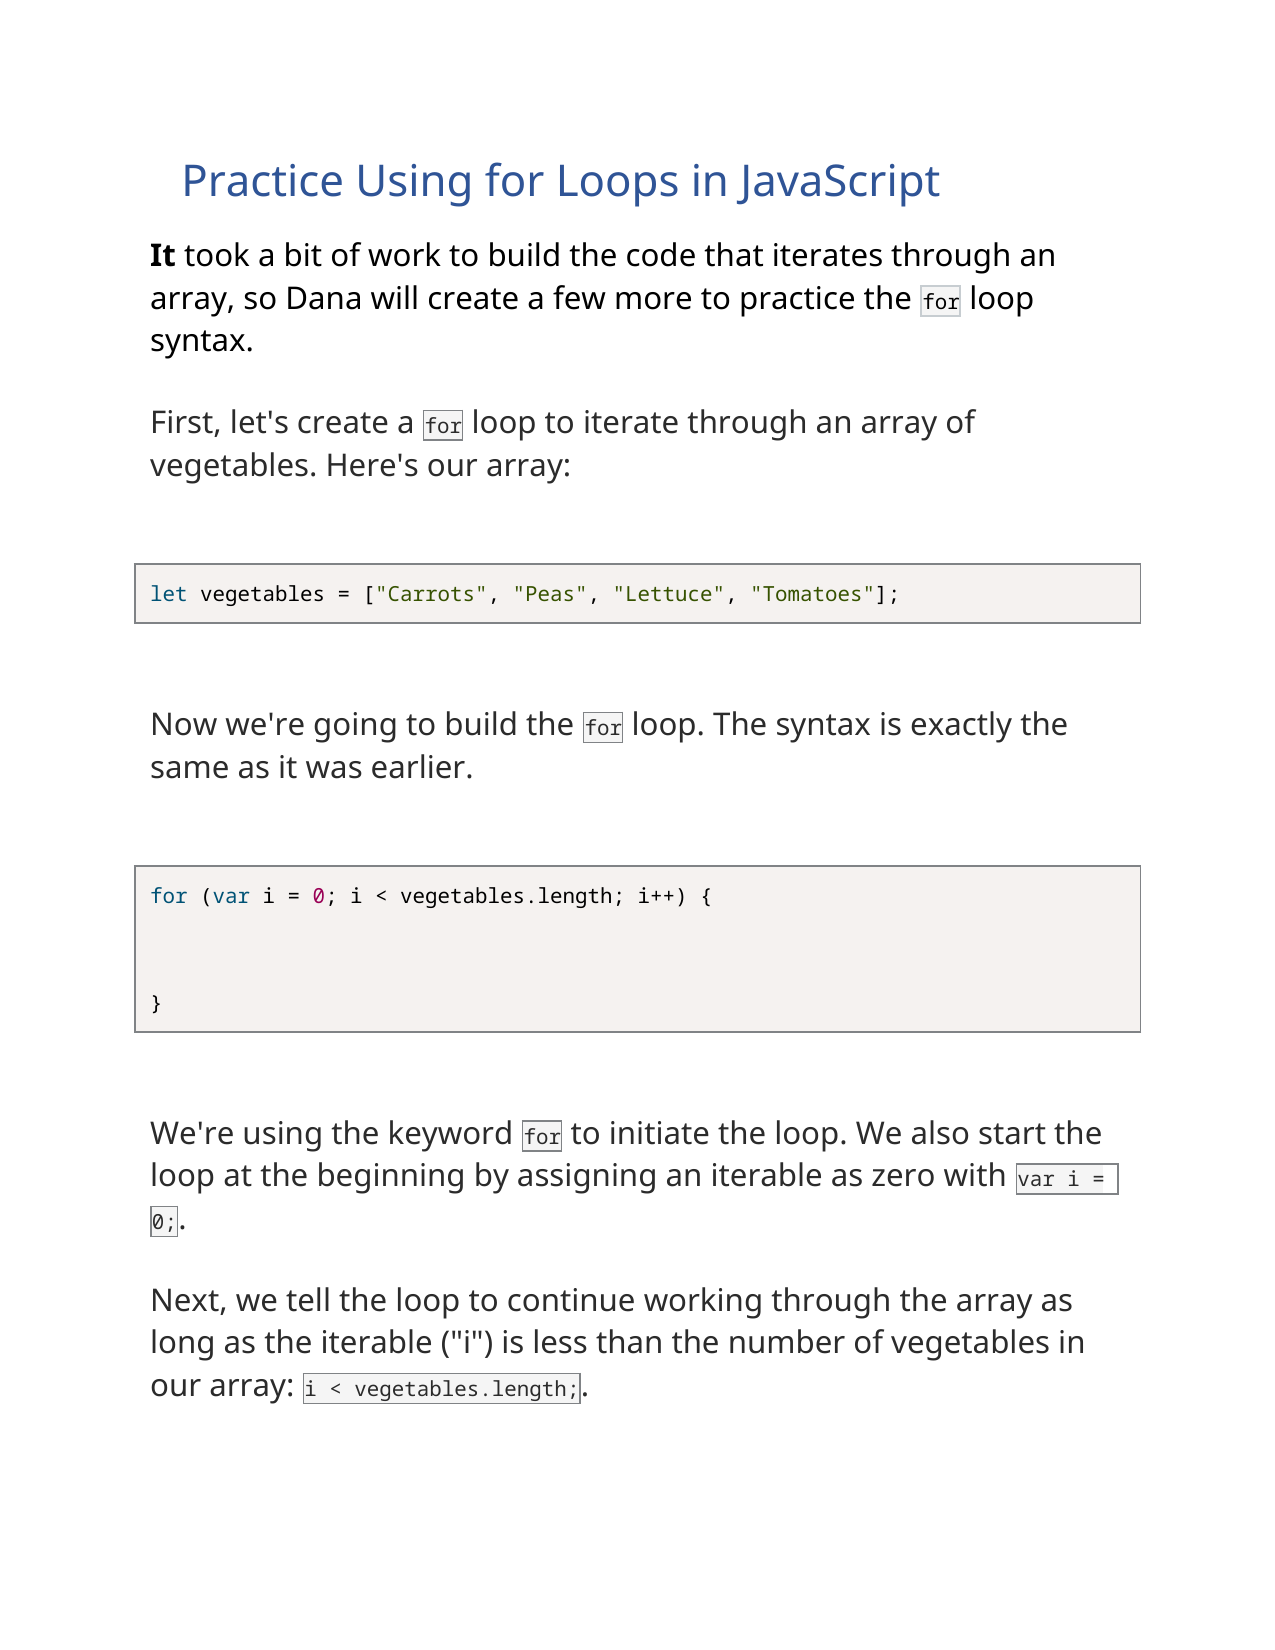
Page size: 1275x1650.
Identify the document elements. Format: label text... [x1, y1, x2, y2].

text Now we're going to build the for loop. The syntax is exactly the same as it was earlier. [150, 702, 1125, 787]
text It took a bit of work to build the code that iterates through an array, so Dana will create a few more to practice the for loop syntax. [150, 233, 1125, 361]
text Next, we tell the loop to continue working through the array as long as the iterable ("i") is less than the number of vegetables in our array: i < vegetables.length;. [150, 1278, 1125, 1406]
subtitle Practice Using for Loops in JavaScript [181, 150, 1125, 209]
text let vegetables = ["Carrots", "Peas", "Lettuce", "Tomatoes"]; [136, 565, 1140, 622]
text First, let's create a for loop to iterate through an array of vegetables. Here's our array: [150, 400, 1125, 485]
text for (var i = 0; i < vegetables.length; i++) { [136, 867, 1140, 910]
text } [136, 972, 1140, 1031]
text We're using the keyword for to initiate the loop. We also start the loop at the beginning by assigning an iterable as zero with var i = 0;. [150, 1111, 1125, 1239]
